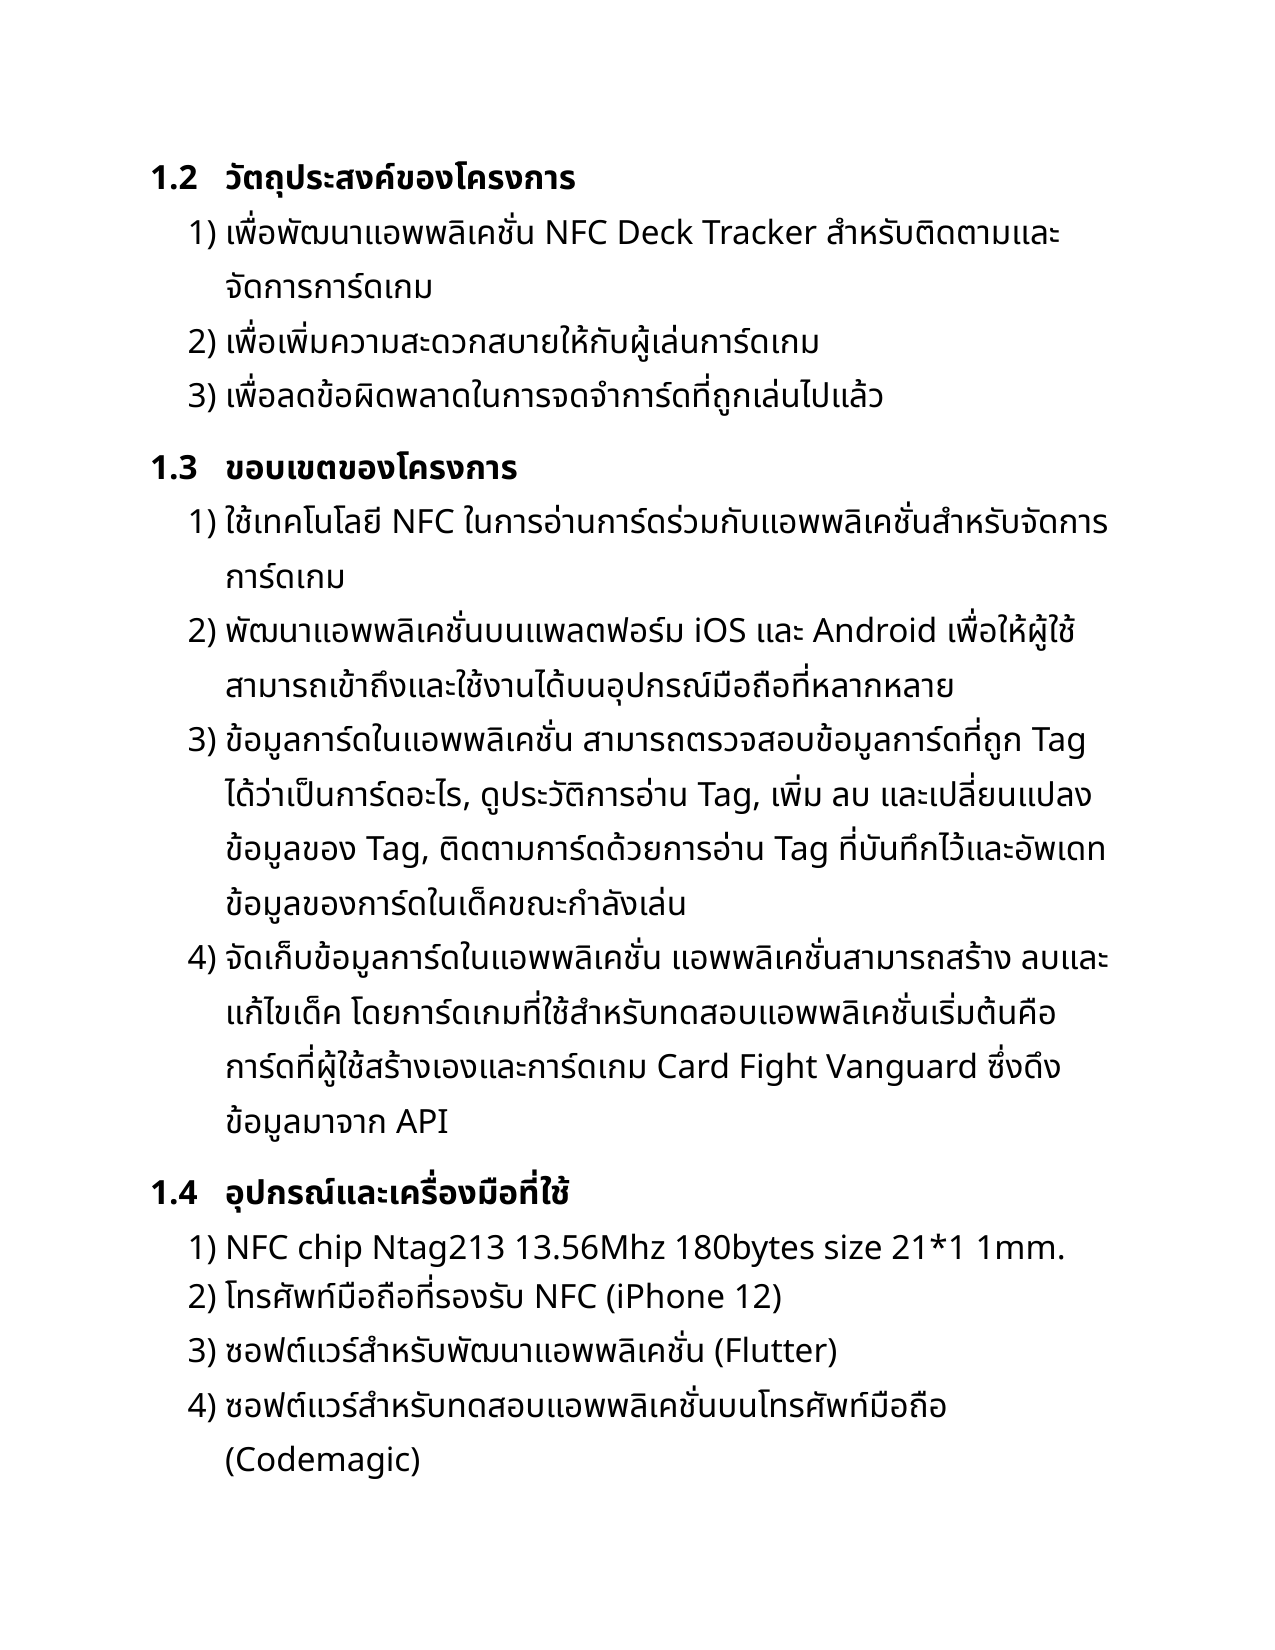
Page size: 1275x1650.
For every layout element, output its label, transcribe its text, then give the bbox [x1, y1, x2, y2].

list เพื่อเพิ่มความสะดวกสบายให้กับผู้เล่นการ์ดเกม [187, 318, 1125, 368]
list พัฒนาแอพพลิเคชั่นบนแพลตฟอร์ม iOS และ Android เพื่อให้ผู้ใช้สามารถเข้าถึงและใช้งานได้บนอุปกรณ์มือถือที่หลากหลาย [187, 607, 1125, 712]
list ซอฟต์แวร์สำหรับทดสอบแอพพลิเคชั่นบนโทรศัพท์มือถือ (Codemagic) [187, 1382, 1125, 1481]
subtitle อุปกรณ์และเครื่องมือที่ใช้ [150, 1169, 1125, 1219]
list เพื่อลดข้อผิดพลาดในการจดจำการ์ดที่ถูกเล่นไปแล้ว [187, 372, 1125, 423]
list NFC chip Ntag213 13.56Mhz 180bytes size 21*1 1mm. [187, 1223, 1125, 1269]
list โทรศัพท์มือถือที่รองรับ NFC (iPhone 12) [187, 1272, 1125, 1323]
list ข้อมูลการ์ดในแอพพลิเคชั่น สามารถตรวจสอบข้อมูลการ์ดที่ถูก Tag ได้ว่าเป็นการ์ดอะไร, ดูประวัติการอ่าน Tag, เพิ่ม ลบ และเปลี่ยนแปลงข้อมูลของ Tag, ติดตามการ์ดด้วยการอ่าน Tag ที่บันทึกไว้และอัพเดทข้อมูลของการ์ดในเด็คขณะกำลังเล่น [187, 716, 1125, 930]
subtitle วัตถุประสงค์ของโครงการ [150, 154, 1125, 205]
list ใช้เทคโนโลยี NFC ในการอ่านการ์ดร่วมกับแอพพลิเคชั่นสำหรับจัดการการ์ดเกม [187, 498, 1125, 603]
list จัดเก็บข้อมูลการ์ดในแอพพลิเคชั่น แอพพลิเคชั่นสามารถสร้าง ลบและแก้ไขเด็ค โดยการ์ดเกมที่ใช้สำหรับทดสอบแอพพลิเคชั่นเริ่มต้นคือการ์ดที่ผู้ใช้สร้างเองและการ์ดเกม Card Fight Vanguard ซึ่งดึงข้อมูลมาจาก API [187, 934, 1125, 1148]
list เพื่อพัฒนาแอพพลิเคชั่น NFC Deck Tracker สำหรับติดตามและจัดการการ์ดเกม [187, 209, 1125, 314]
list ซอฟต์แวร์สำหรับพัฒนาแอพพลิเคชั่น (Flutter) [187, 1327, 1125, 1378]
subtitle ขอบเขตของโครงการ [150, 443, 1125, 494]
